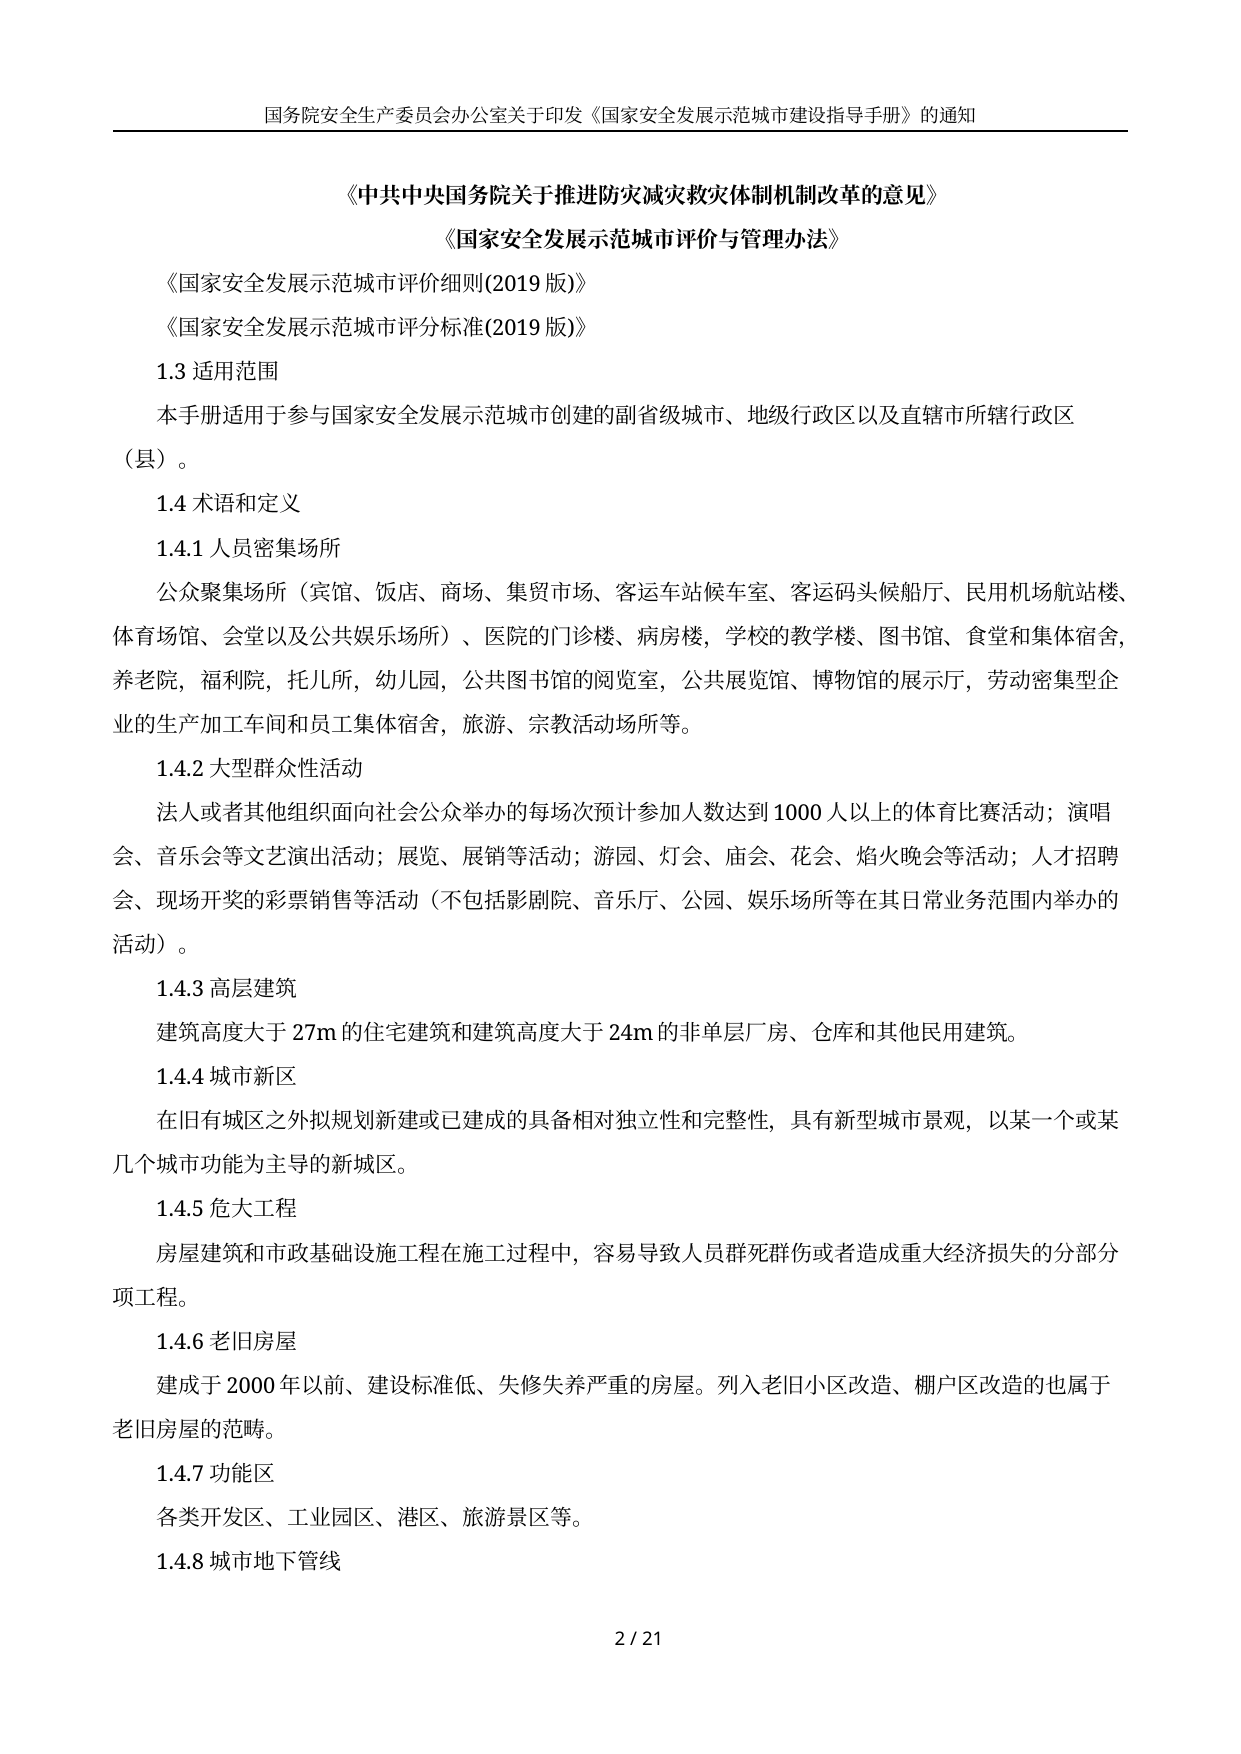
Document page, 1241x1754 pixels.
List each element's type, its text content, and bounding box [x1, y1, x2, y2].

text 《国家安全发展示范城市评价细则(2019版)》 [112, 260, 1128, 304]
text 公众聚集场所（宾馆、饭店、商场、集贸市场、客运车站候车室、客运码头候船厅、民用机场航站楼、体育场馆、会堂以及公共娱乐场所）、医院的门诊楼、病房楼，学校的教学楼、图书馆、食堂和集体宿舍，养老院，福利院，托儿所，幼儿园，公共图书馆的阅览室，公共展览馆、博物馆的展示厅，劳动密集型企业的生产加工车间和员工集体宿舍，旅游、宗教活动场所等。 [112, 568, 1128, 745]
text 1.4.2 大型群众性活动 [112, 745, 1128, 789]
text 各类开发区、工业园区、港区、旅游景区等。 [112, 1494, 1128, 1538]
text 建筑高度大于27m的住宅建筑和建筑高度大于24m的非单层厂房、仓库和其他民用建筑。 [112, 1009, 1128, 1053]
text 1.4.8 城市地下管线 [112, 1538, 1128, 1582]
text 建成于2000年以前、建设标准低、失修失养严重的房屋。列入老旧小区改造、棚户区改造的也属于老旧房屋的范畴。 [112, 1362, 1128, 1450]
text 在旧有城区之外拟规划新建或已建成的具备相对独立性和完整性，具有新型城市景观，以某一个或某几个城市功能为主导的新城区。 [112, 1097, 1128, 1185]
text 1.4 术语和定义 [112, 480, 1128, 524]
text 1.4.1 人员密集场所 [112, 524, 1128, 568]
text 1.4.4 城市新区 [112, 1053, 1128, 1097]
text 《中共中央国务院关于推进防灾减灾救灾体制机制改革的意见》 [112, 172, 1128, 216]
text 1.4.6 老旧房屋 [112, 1318, 1128, 1362]
text 《国家安全发展示范城市评价与管理办法》 [112, 216, 1128, 260]
text 1.4.3 高层建筑 [112, 965, 1128, 1009]
text 1.3 适用范围 [112, 348, 1128, 392]
text 房屋建筑和市政基础设施工程在施工过程中，容易导致人员群死群伤或者造成重大经济损失的分部分项工程。 [112, 1229, 1128, 1318]
text 本手册适用于参与国家安全发展示范城市创建的副省级城市、地级行政区以及直辖市所辖行政区（县）。 [112, 392, 1128, 480]
text 1.4.7 功能区 [112, 1450, 1128, 1494]
text 1.4.5 危大工程 [112, 1185, 1128, 1229]
text 法人或者其他组织面向社会公众举办的每场次预计参加人数达到1000人以上的体育比赛活动；演唱会、音乐会等文艺演出活动；展览、展销等活动；游园、灯会、庙会、花会、焰火晚会等活动；人才招聘会、现场开奖的彩票销售等活动（不包括影剧院、音乐厅、公园、娱乐场所等在其日常业务范围内举办的活动）。 [112, 789, 1128, 965]
text 《国家安全发展示范城市评分标准(2019版)》 [112, 304, 1128, 348]
